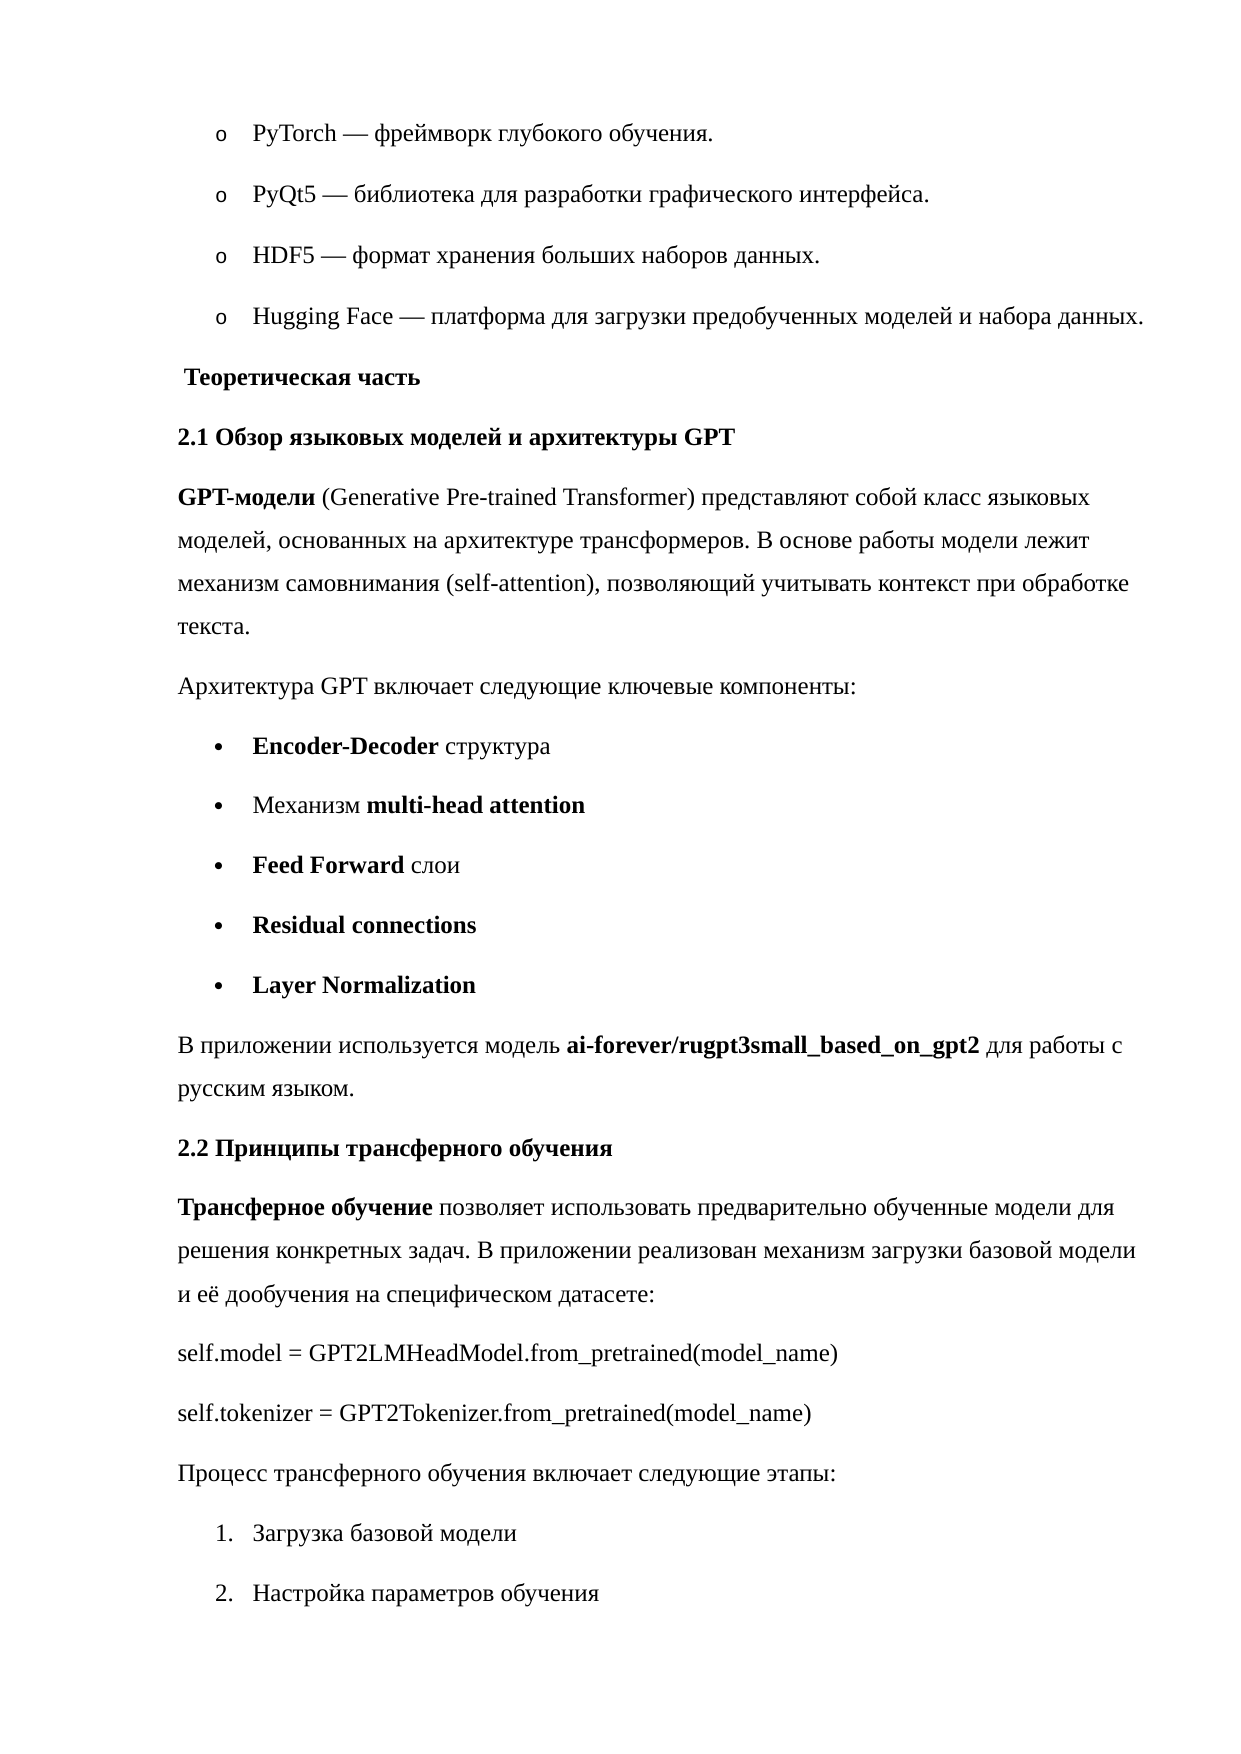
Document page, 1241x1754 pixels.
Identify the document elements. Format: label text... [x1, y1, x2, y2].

text 2.1 Обзор языковых моделей и архитектуры GPT [177, 422, 1152, 451]
text В приложении используется модель ai-forever/rugpt3small_based_on_gpt2 для работы с русским языком. [177, 1030, 1152, 1102]
list Feed Forward слои [215, 850, 1152, 879]
text Процесс трансферного обучения включает следующие этапы: [177, 1458, 1152, 1487]
text Теоретическая часть [177, 362, 1152, 391]
text Трансферное обучение позволяет использовать предварительно обученные модели для решения конкретных задач. В приложении реализован механизм загрузки базовой модели и её дообучения на специфическом датасете: [177, 1192, 1152, 1307]
text GPT-модели (Generative Pre-trained Transformer) представляют собой класс языковых моделей, основанных на архитектуре трансформеров. В основе работы модели лежит механизм самовнимания (self-attention), позволяющий учитывать контекст при обработке текста. [177, 482, 1152, 640]
text self.tokenizer = GPT2Tokenizer.from_pretrained(model_name) [177, 1398, 1152, 1427]
text self.model = GPT2LMHeadModel.from_pretrained(model_name) [177, 1338, 1152, 1367]
list Настройка параметров обучения [215, 1578, 1152, 1606]
list HDF5 — формат хранения больших наборов данных. [215, 240, 1152, 270]
list Загрузка базовой модели [215, 1518, 1152, 1547]
text Архитектура GPT включает следующие ключевые компоненты: [177, 671, 1152, 700]
list Residual connections [215, 910, 1152, 939]
list Механизм multi-head attention [215, 791, 1152, 819]
list PyTorch — фреймворк глубокого обучения. [215, 118, 1152, 148]
list Encoder-Decoder структура [215, 731, 1152, 759]
text 2.2 Принципы трансферного обучения [177, 1133, 1152, 1161]
list Hugging Face — платформа для загрузки предобученных моделей и набора данных. [215, 301, 1152, 331]
list PyQt5 — библиотека для разработки графического интерфейса. [215, 179, 1152, 209]
list Layer Normalization [215, 970, 1152, 999]
